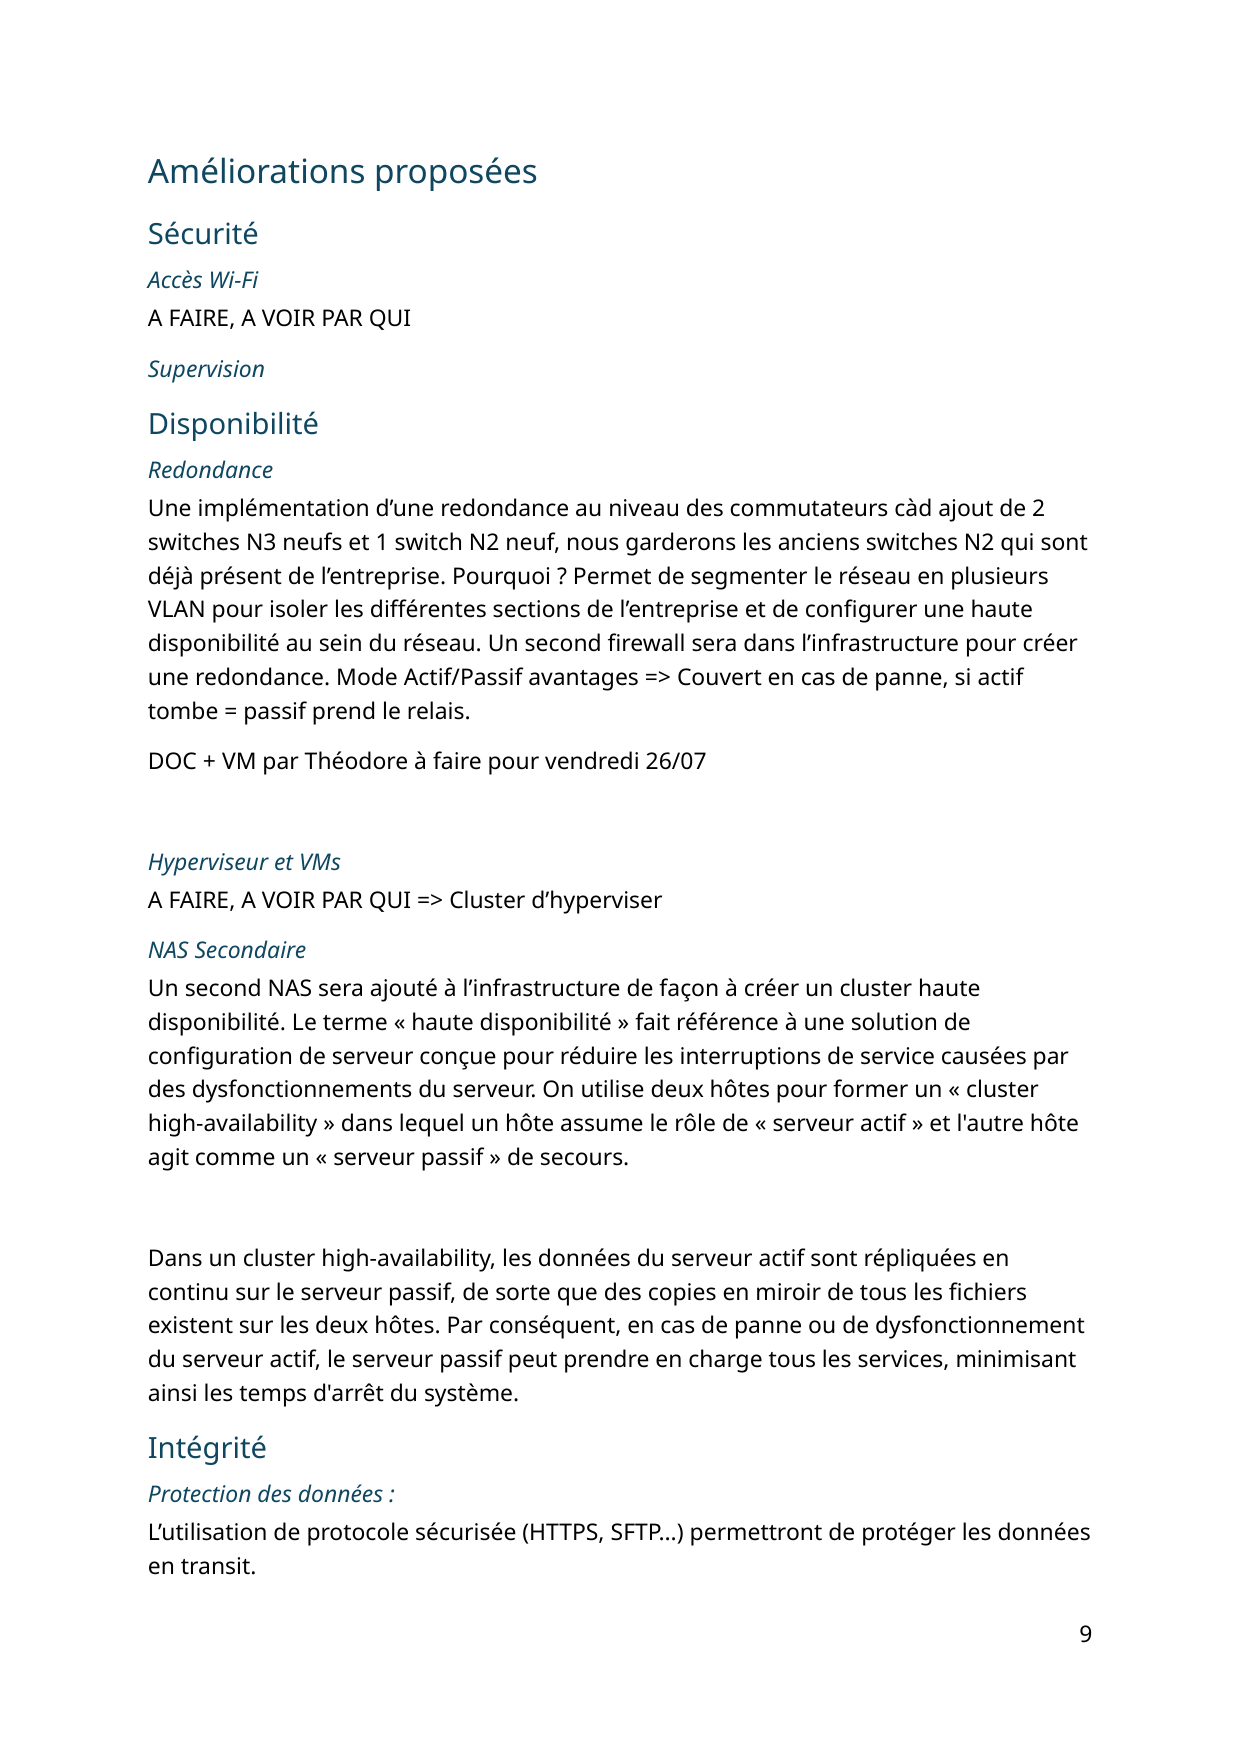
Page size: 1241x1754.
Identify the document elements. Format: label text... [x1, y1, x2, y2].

subtitle Disponibilité [148, 403, 1093, 443]
subtitle Supervision [148, 353, 1093, 384]
text A FAIRE, A VOIR PAR QUI [148, 302, 1093, 333]
text A FAIRE, A VOIR PAR QUI => Cluster d’hyperviser [148, 884, 1093, 915]
subtitle Hyperviseur et VMs [148, 846, 1093, 877]
subtitle Améliorations proposées [148, 148, 1093, 193]
subtitle Redondance [148, 454, 1093, 486]
subtitle Accès Wi-Fi [148, 264, 1093, 296]
subtitle Intégrité [148, 1427, 1093, 1467]
subtitle NAS Secondaire [148, 934, 1093, 966]
subtitle Protection des données : [148, 1478, 1093, 1509]
text Un second NAS sera ajouté à l’infrastructure de façon à créer un cluster haute disponibilité. Le terme « haute disponibilité » fait référence à une solution de configuration de serveur conçue pour réduire les interruptions de service causées par des dysfonctionnements du serveur. On utilise deux hôtes pour former un « cluster high-availability » dans lequel un hôte assume le rôle de « serveur actif » et l'autre hôte agit comme un « serveur passif » de secours. [148, 972, 1093, 1172]
text DOC + VM par Théodore à faire pour vendredi 26/07 [148, 745, 1093, 776]
text Dans un cluster high-availability, les données du serveur actif sont répliquées en continu sur le serveur passif, de sorte que des copies en miroir de tous les fichiers existent sur les deux hôtes. Par conséquent, en cas de panne ou de dysfonctionnement du serveur actif, le serveur passif peut prendre en charge tous les services, minimisant ainsi les temps d'arrêt du système. [148, 1242, 1093, 1408]
subtitle Sécurité [148, 213, 1093, 253]
text L’utilisation de protocole sécurisée (HTTPS, SFTP…) permettront de protéger les données en transit. [148, 1516, 1093, 1581]
text Une implémentation d’une redondance au niveau des commutateurs càd ajout de 2 switches N3 neufs et 1 switch N2 neuf, nous garderons les anciens switches N2 qui sont déjà présent de l’entreprise. Pourquoi ? Permet de segmenter le réseau en plusieurs VLAN pour isoler les différentes sections de l’entreprise et de configurer une haute disponibilité au sein du réseau. Un second firewall sera dans l’infrastructure pour créer une redondance. Mode Actif/Passif avantages => Couvert en cas de panne, si actif tombe = passif prend le relais. [148, 492, 1093, 726]
